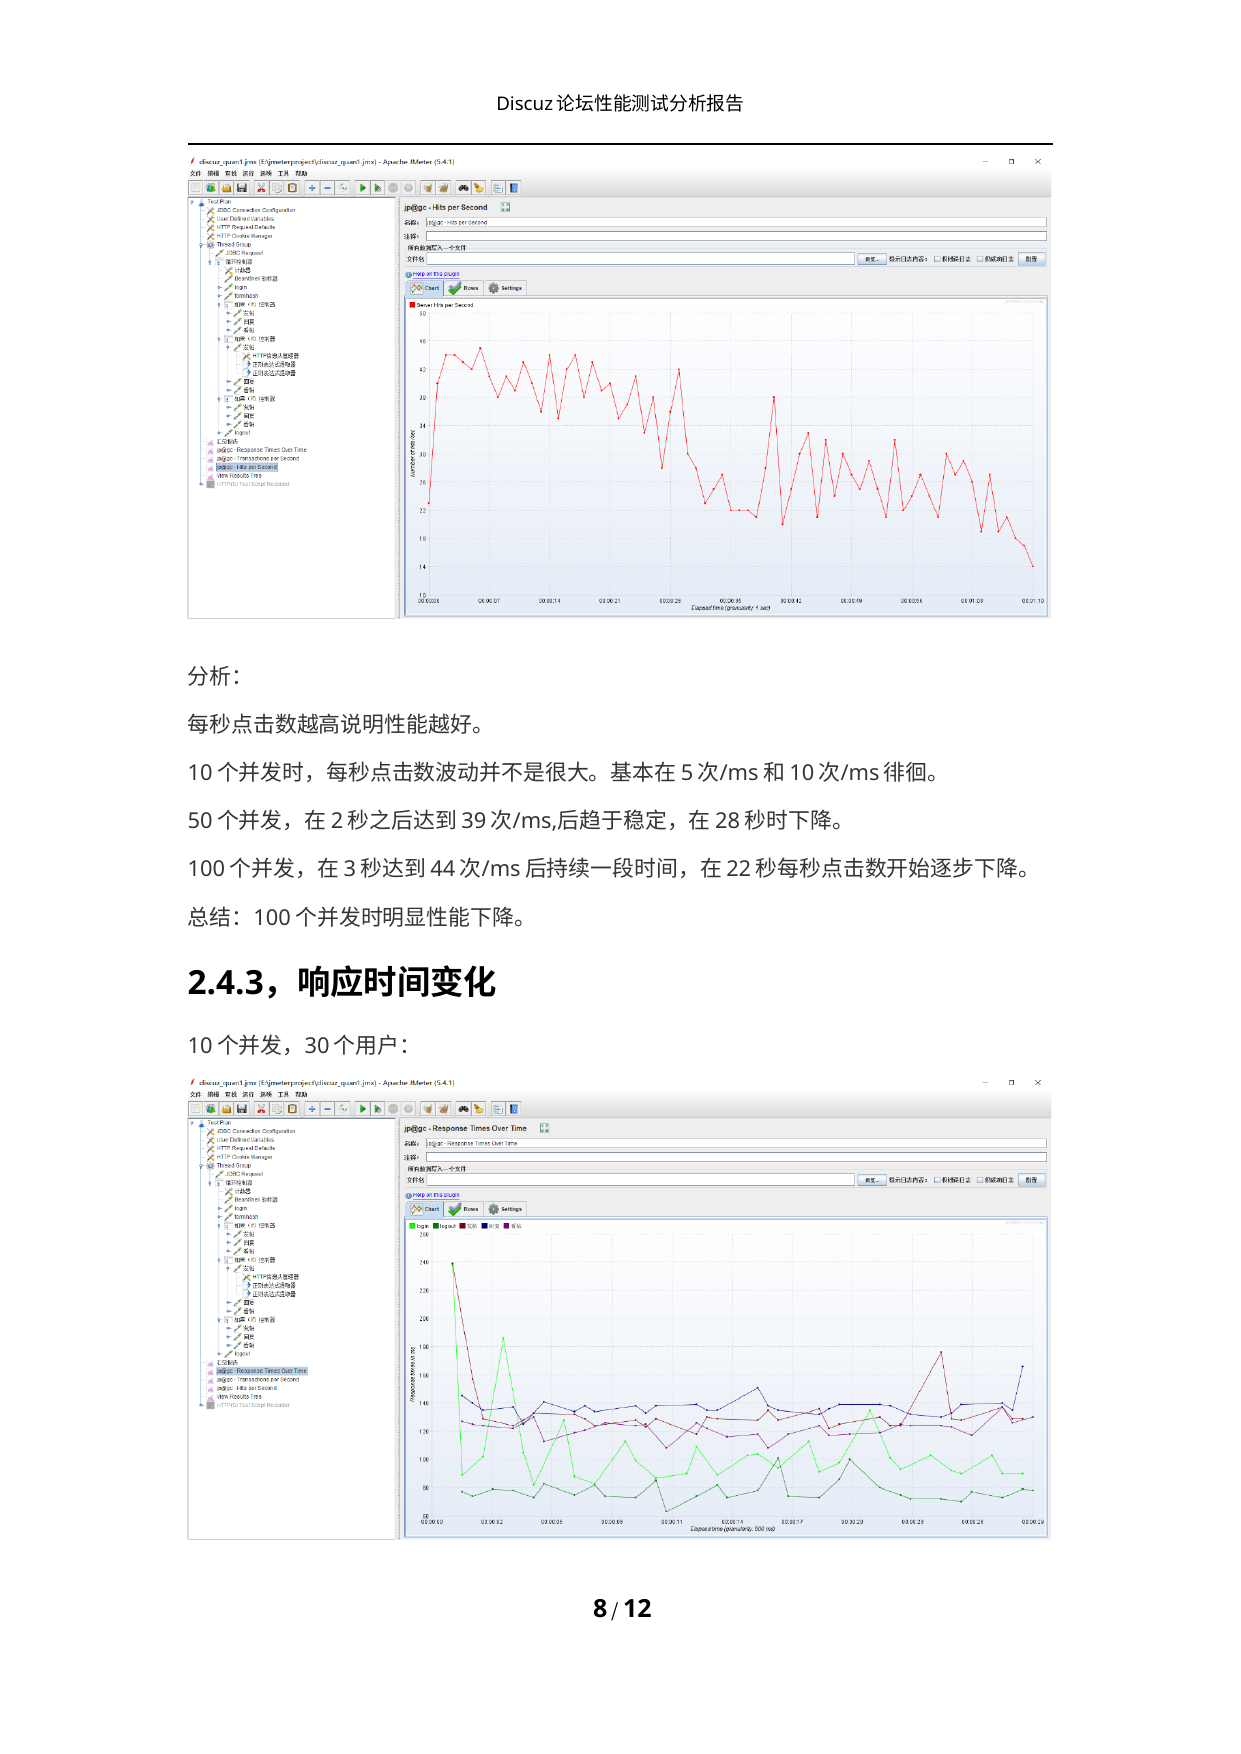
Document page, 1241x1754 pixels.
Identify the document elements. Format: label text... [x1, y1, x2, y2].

text 每秒点击数越高说明性能越好。 [187, 707, 1053, 739]
text 50个并发，在2秒之后达到39次/ms,后趋于稳定，在28秒时下降。 [187, 803, 1053, 836]
text 分析： [187, 659, 1053, 691]
text 总结：100个并发时明显性能下降。 [187, 899, 1053, 932]
text 10个并发，30个用户： [187, 1028, 1053, 1061]
picture [187, 1076, 1052, 1540]
picture [187, 155, 1052, 619]
text 10个并发时，每秒点击数波动并不是很大。基本在5次/ms和10次/ms徘徊。 [187, 755, 1053, 787]
text 2.4.3，响应时间变化 [187, 947, 1053, 1012]
text 100个并发，在3秒达到44次/ms后持续一段时间，在22秒每秒点击数开始逐步下降。 [187, 851, 1053, 884]
